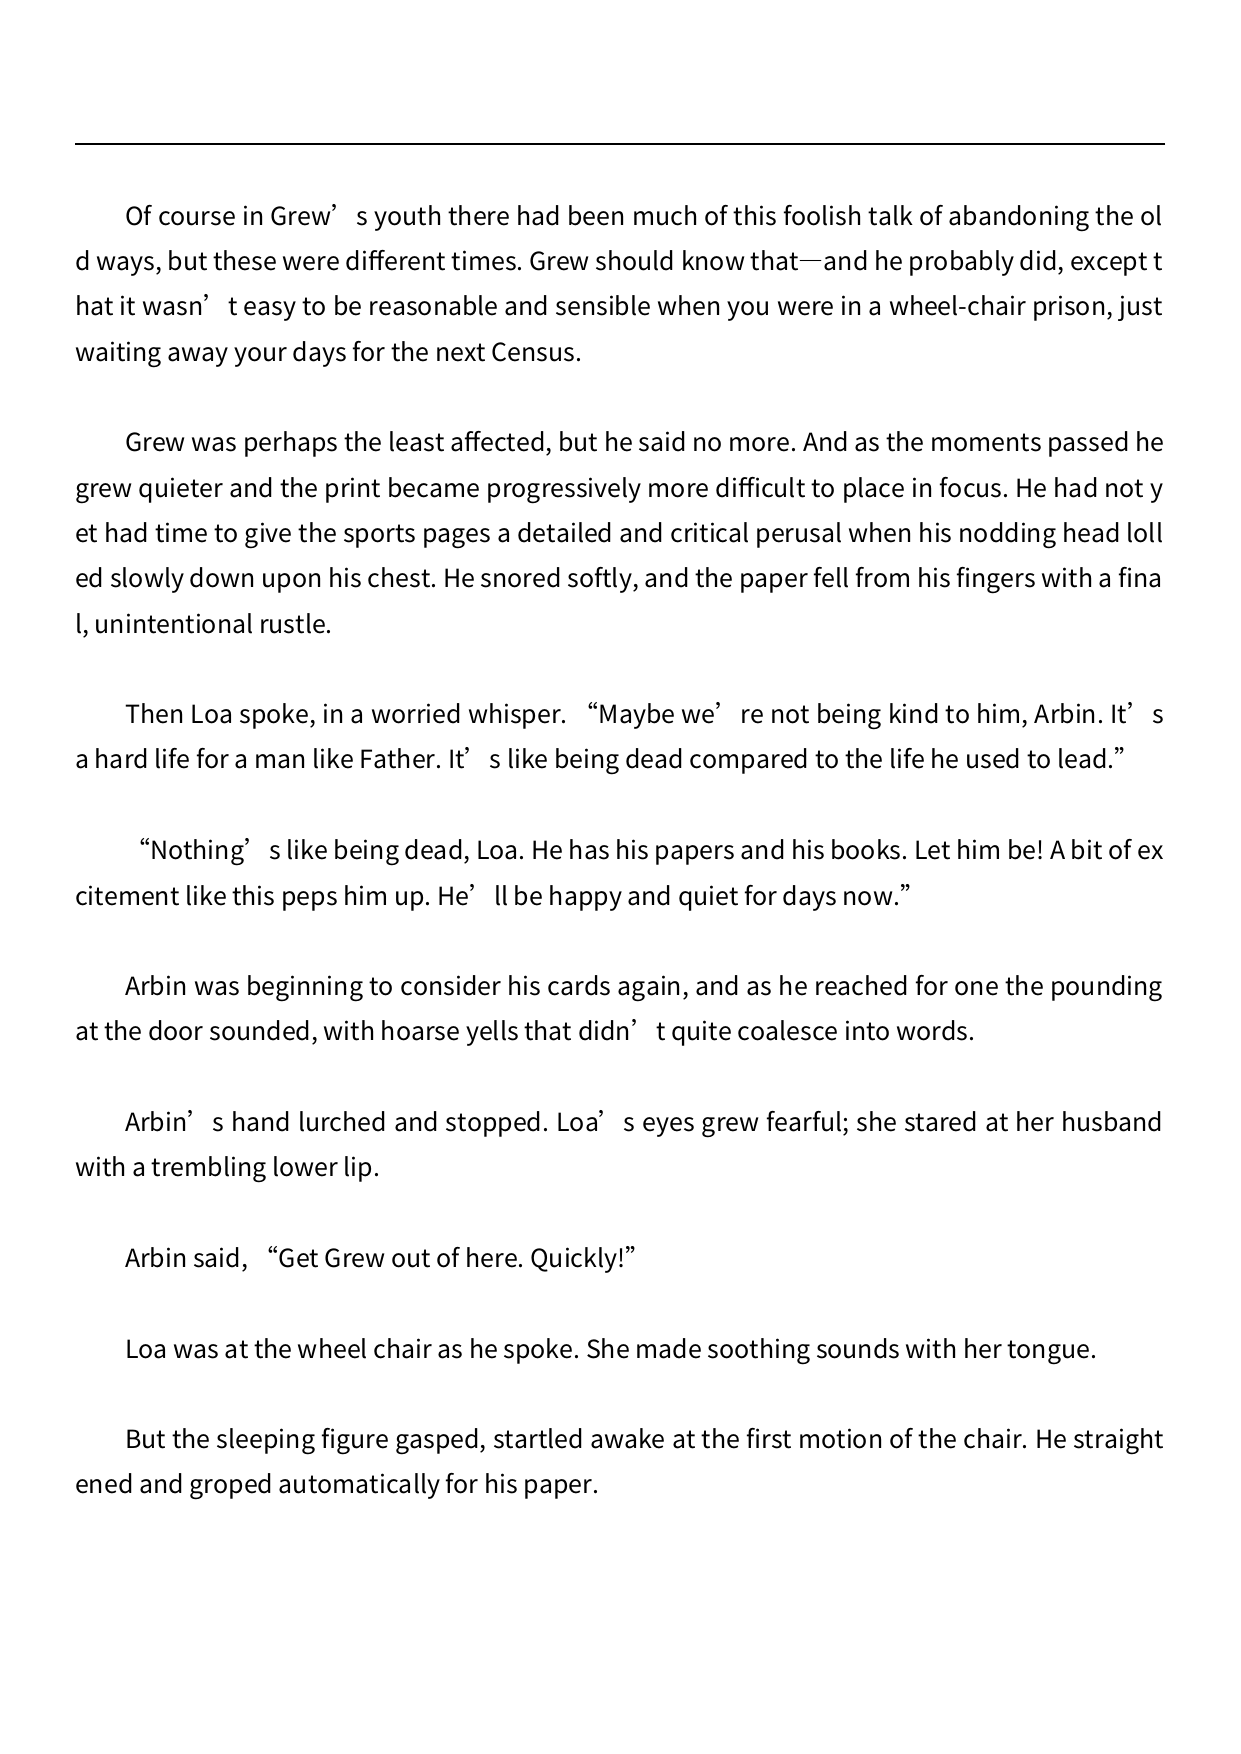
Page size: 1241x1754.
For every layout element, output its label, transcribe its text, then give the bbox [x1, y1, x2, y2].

text Arbin’s hand lurched and stopped. Loa’s eyes grew fearful; she stared at her husband with a trembling lower lip. [75, 1098, 1165, 1189]
text Of course in Grew’s youth there had been much of this foolish talk of abandoning the old ways, but these were different times. Grew should know that—and he probably did, except that it wasn’t easy to be reasonable and sensible when you were in a wheel-chair prison, just waiting away your days for the next Census. [75, 192, 1165, 373]
text Arbin said, “Get Grew out of here. Quickly!” [75, 1234, 1165, 1279]
text “Nothing’s like being dead, Loa. He has his papers and his books. Let him be! A bit of excitement like this peps him up. He’ll be happy and quiet for days now.” [75, 826, 1165, 917]
text Loa was at the wheel chair as he spoke. She made soothing sounds with her tongue. [75, 1324, 1165, 1370]
text Then Loa spoke, in a worried whisper. “Maybe we’re not being kind to him, Arbin. It’s a hard life for a man like Father. It’s like being dead compared to the life he used to lead.” [75, 690, 1165, 781]
text But the sleeping figure gasped, startled awake at the first motion of the chair. He straightened and groped automatically for his paper. [75, 1415, 1165, 1506]
text Grew was perhaps the least affected, but he said no more. And as the moments passed he grew quieter and the print became progressively more difficult to place in focus. He had not yet had time to give the sports pages a detailed and critical perusal when his nodding head lolled slowly down upon his chest. He snored softly, and the paper fell from his fingers with a final, unintentional rustle. [75, 418, 1165, 645]
text Arbin was beginning to consider his cards again, and as he reached for one the pounding at the door sounded, with hoarse yells that didn’t quite coalesce into words. [75, 962, 1165, 1053]
